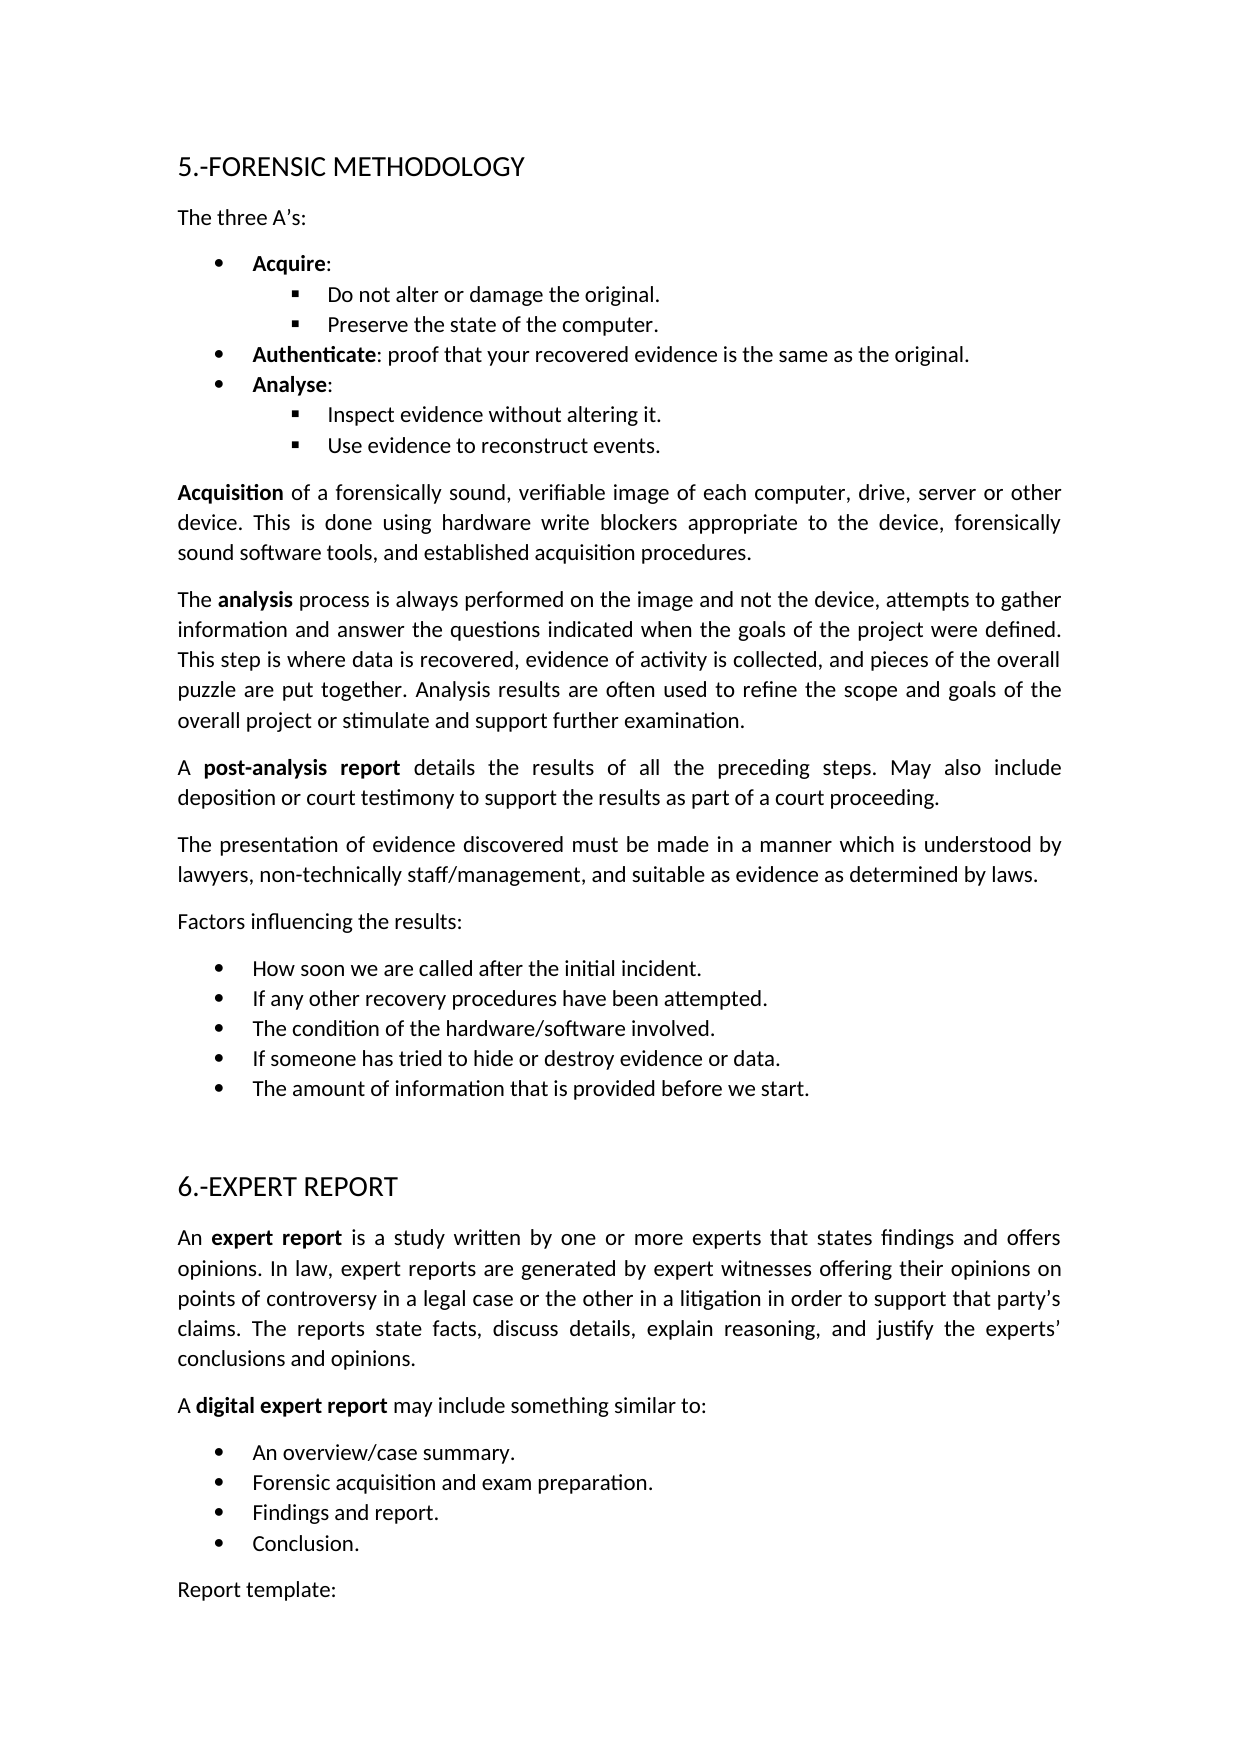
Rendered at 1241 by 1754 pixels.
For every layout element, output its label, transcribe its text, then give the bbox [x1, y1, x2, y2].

list If any other recovery procedures have been attempted. [215, 984, 1063, 1012]
list Use evidence to reconstruct events. [290, 431, 1063, 459]
text Report template: [177, 1576, 1063, 1603]
list Forensic acquisition and exam preparation. [215, 1468, 1063, 1496]
list If someone has tried to hide or destroy evidence or data. [215, 1044, 1063, 1072]
text 5.-FORENSIC METHODOLOGY [177, 148, 1063, 183]
list Authenticate: proof that your recovered evidence is the same as the original. [215, 340, 1063, 368]
text A post-analysis report details the results of all the preceding steps. May also include deposition or court testimony to support the results as part of a court proceeding. [177, 753, 1063, 811]
text 6.-EXPERT REPORT [177, 1168, 1063, 1204]
text Acquisition of a forensically sound, verifiable image of each computer, drive, server or other device. This is done using hardware write blockers appropriate to the device, forensically sound software tools, and established acquisition procedures. [177, 478, 1063, 566]
list Acquire: [215, 249, 1063, 278]
text An expert report is a study written by one or more experts that states findings and offers opinions. In law, expert reports are generated by expert witnesses offering their opinions on points of controversy in a legal case or the other in a litigation in order to support that party’s claims. The reports state facts, discuss details, explain reasoning, and justify the experts’ conclusions and opinions. [177, 1223, 1063, 1372]
text The analysis process is always performed on the image and not the device, attempts to gather information and answer the questions indicated when the goals of the project were defined. This step is where data is recovered, evidence of activity is collected, and pieces of the overall puzzle are put together. Analysis results are often used to refine the scope and goals of the overall project or stimulate and support further examination. [177, 585, 1063, 734]
list Inspect evidence without altering it. [290, 401, 1063, 429]
text The presentation of evidence discovered must be made in a manner which is understood by lawyers, non-technically staff/management, and suitable as evidence as determined by laws. [177, 830, 1063, 888]
list Do not alter or damage the original. [290, 280, 1063, 308]
list Conclusion. [215, 1529, 1063, 1557]
list The condition of the hardware/software involved. [215, 1014, 1063, 1042]
list An overview/case summary. [215, 1438, 1063, 1466]
list The amount of information that is provided before we start. [215, 1074, 1063, 1103]
list Preserve the state of the computer. [290, 310, 1063, 338]
text Factors influencing the results: [177, 907, 1063, 935]
list How soon we are called after the initial incident. [215, 954, 1063, 982]
text The three A’s: [177, 203, 1063, 231]
list Analyse: [215, 370, 1063, 398]
text A digital expert report may include something similar to: [177, 1391, 1063, 1419]
list Findings and report. [215, 1498, 1063, 1526]
